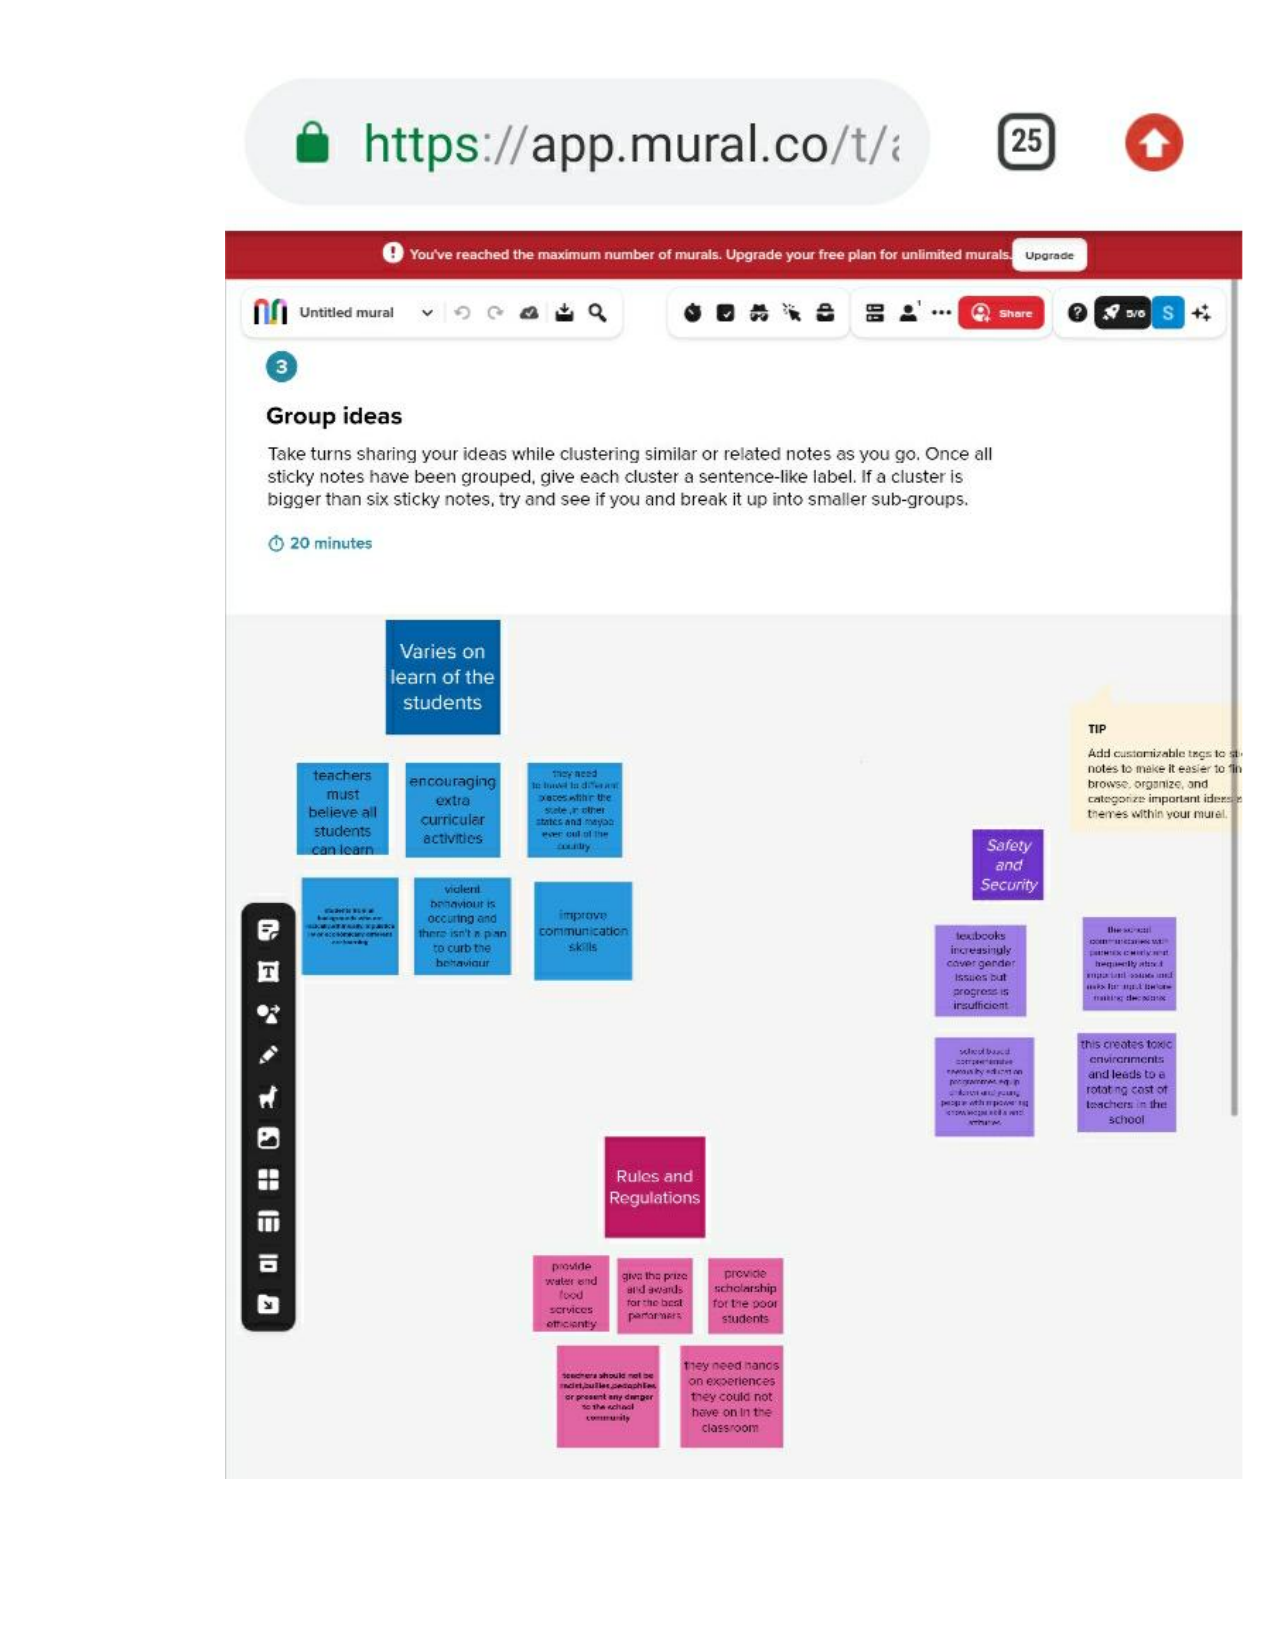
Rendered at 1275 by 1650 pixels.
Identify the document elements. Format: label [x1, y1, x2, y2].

picture [225, 75, 1243, 1479]
